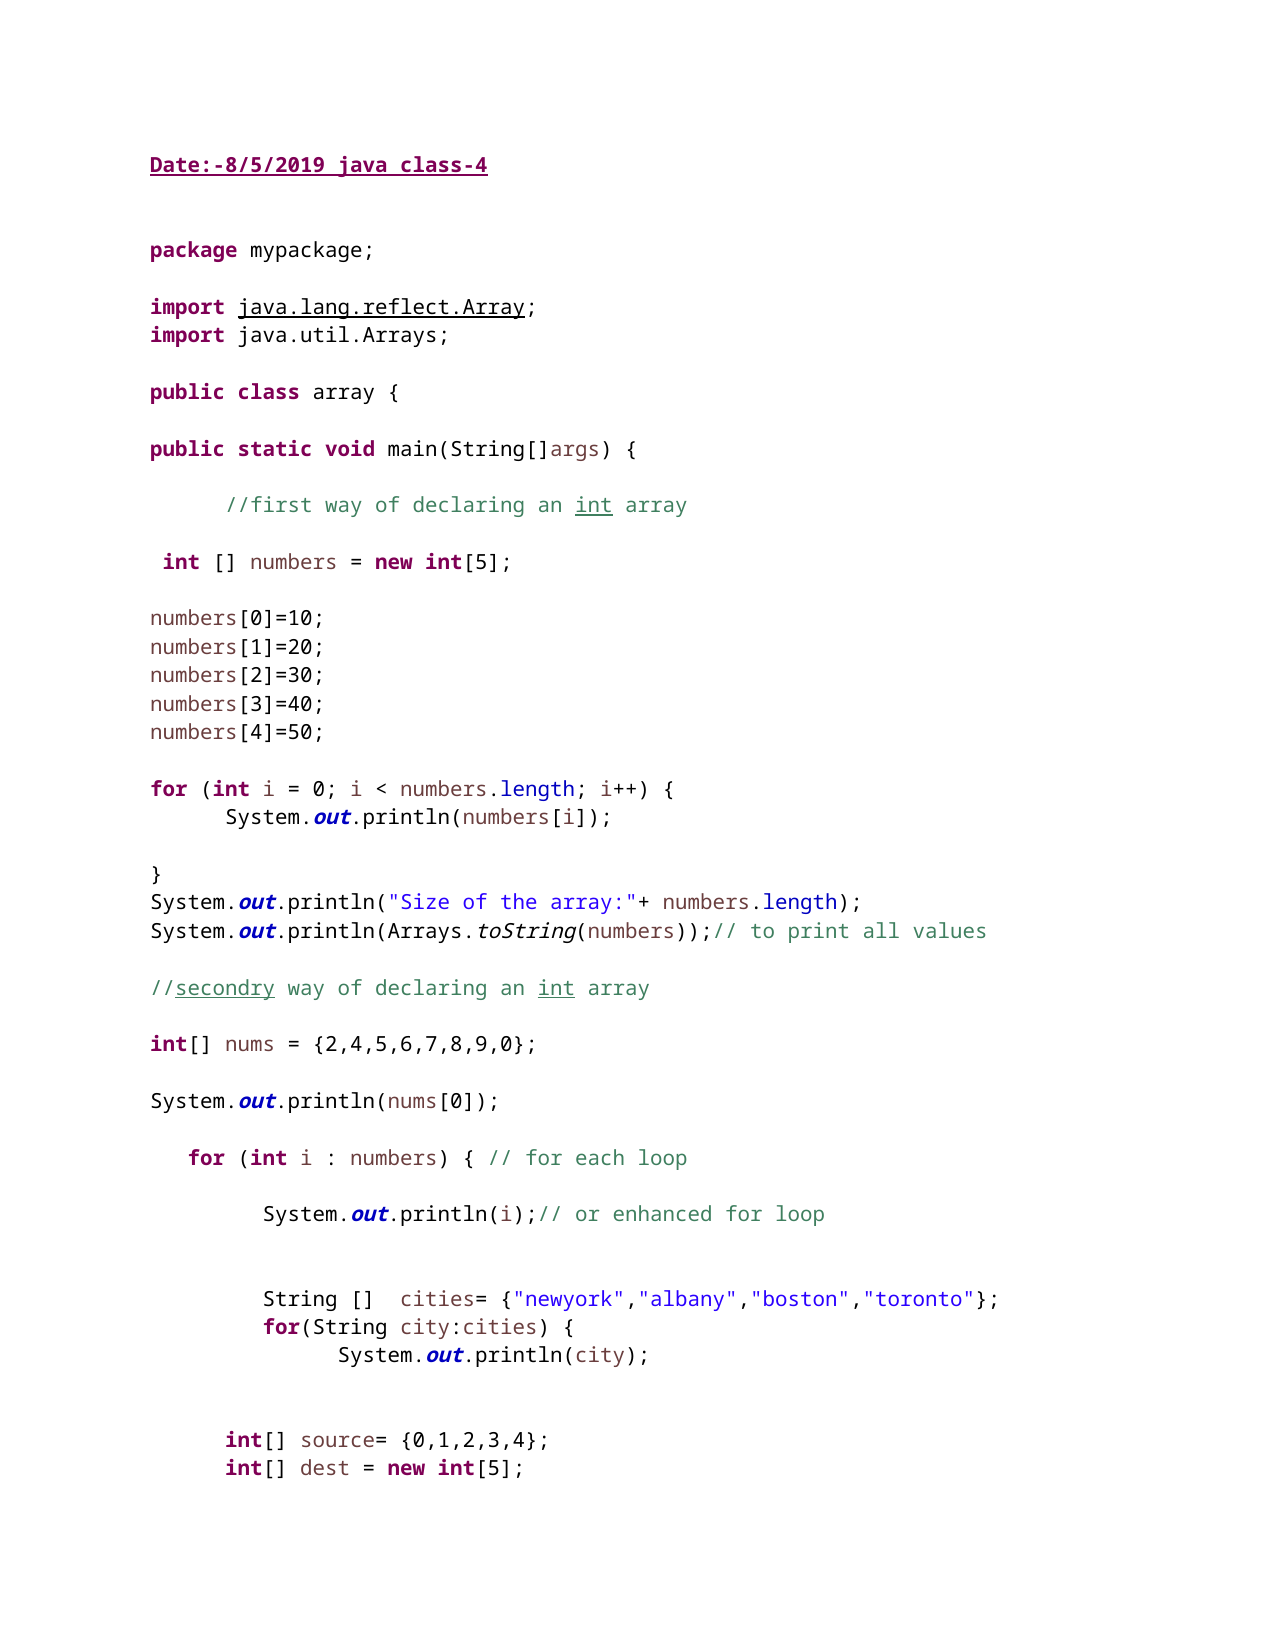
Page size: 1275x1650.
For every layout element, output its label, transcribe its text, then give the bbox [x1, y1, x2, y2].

text //secondry way of declaring an int array [150, 973, 1125, 1001]
text package mypackage; [150, 235, 1125, 264]
text int[] dest = new int[5]; [150, 1453, 1125, 1482]
text String [] cities= {"newyork","albany","boston","toronto"}; [150, 1284, 1125, 1312]
text System.out.println(i);// or enhanced for loop [150, 1199, 1125, 1228]
text numbers[2]=30; [150, 660, 1125, 689]
text System.out.println(nums[0]); [150, 1086, 1125, 1115]
text import java.lang.reflect.Array; [150, 292, 1125, 321]
text numbers[4]=50; [150, 717, 1125, 746]
text int[] nums = {2,4,5,6,7,8,9,0}; [150, 1029, 1125, 1058]
text } [150, 859, 1125, 887]
text numbers[3]=40; [150, 689, 1125, 717]
text System.out.println(numbers[i]); [150, 802, 1125, 831]
text public static void main(String[]args) { [150, 434, 1125, 462]
text for (int i : numbers) { // for each loop [150, 1143, 1125, 1171]
text System.out.println(Arrays.toString(numbers));// to print all values [150, 916, 1125, 944]
text System.out.println("Size of the array:"+ numbers.length); [150, 887, 1125, 916]
text for(String city:cities) { [150, 1312, 1125, 1341]
text import java.util.Arrays; [150, 321, 1125, 349]
text numbers[1]=20; [150, 632, 1125, 660]
text //first way of declaring an int array [150, 490, 1125, 519]
text System.out.println(city); [150, 1341, 1125, 1369]
text int[] source= {0,1,2,3,4}; [150, 1425, 1125, 1453]
text numbers[0]=10; [150, 603, 1125, 632]
text public class array { [150, 377, 1125, 406]
text for (int i = 0; i < numbers.length; i++) { [150, 774, 1125, 802]
text int [] numbers = new int[5]; [150, 547, 1125, 575]
text Date:-8/5/2019 java class-4 [150, 150, 1125, 178]
